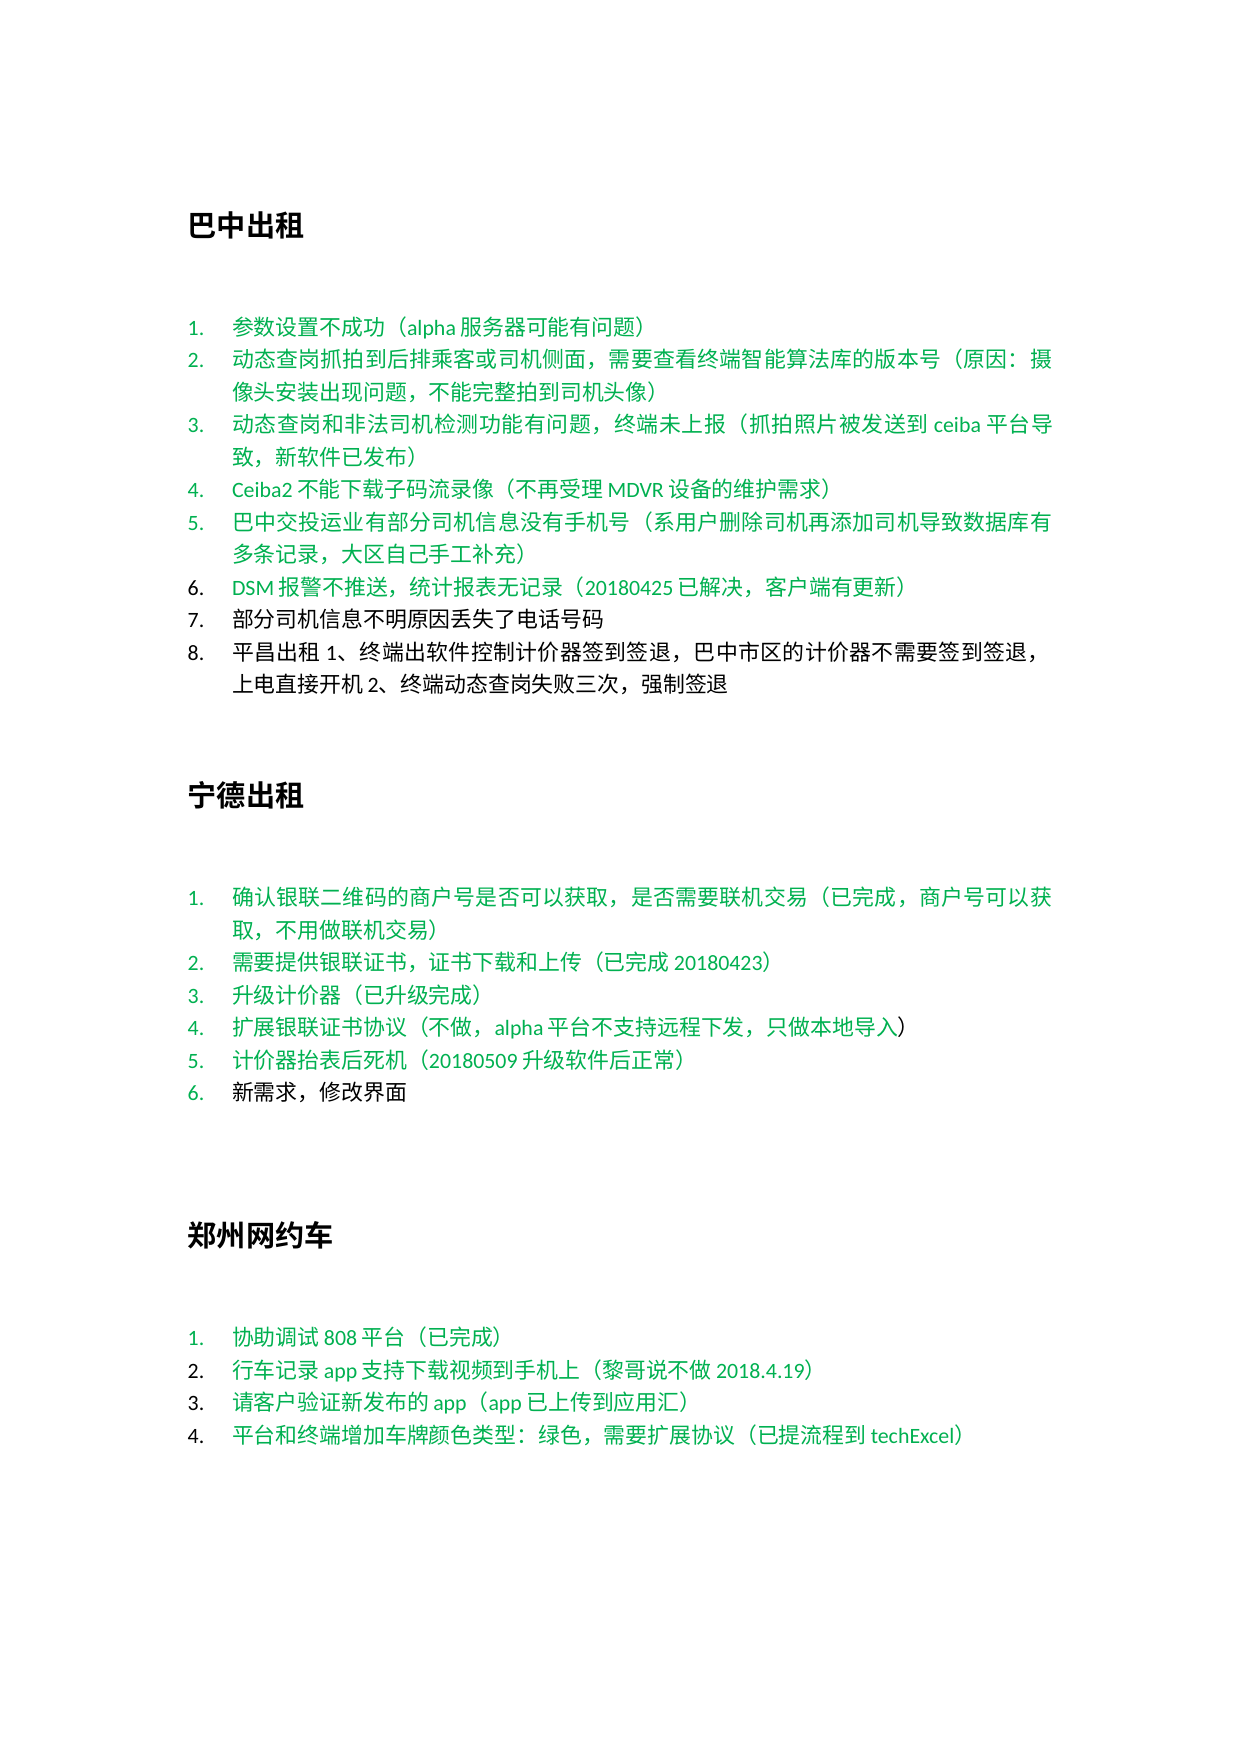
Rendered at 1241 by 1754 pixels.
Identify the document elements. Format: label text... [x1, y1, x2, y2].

subtitle 巴中出租 [187, 191, 1053, 256]
list 需要提供银联证书，证书下载和上传（已完成20180423） [187, 945, 1053, 977]
list 部分司机信息不明原因丢失了电话号码 [187, 602, 1053, 634]
list 扩展银联证书协议（不做，alpha平台不支持远程下发，只做本地导入） [187, 1010, 1053, 1042]
list 平昌出租1、终端出软件控制计价器签到签退，巴中市区的计价器不需要签到签退，上电直接开机2、终端动态查岗失败三次，强制签退 [187, 634, 1053, 699]
list 巴中交投运业有部分司机信息没有手机号（系用户删除司机再添加司机导致数据库有多条记录，大区自己手工补充） [187, 504, 1053, 569]
list 动态查岗抓拍到后排乘客或司机侧面，需要查看终端智能算法库的版本号（原因：摄像头安装出现问题，不能完整拍到司机头像） [187, 342, 1053, 407]
list 请客户验证新发布的app（app已上传到应用汇） [187, 1385, 1053, 1417]
list 升级计价器（已升级完成） [187, 977, 1053, 1010]
list DSM报警不推送，统计报表无记录（20180425已解决，客户端有更新） [187, 569, 1053, 602]
subtitle 郑州网约车 [187, 1201, 1053, 1266]
list 计价器抬表后死机（20180509升级软件后正常） [187, 1042, 1053, 1075]
list 参数设置不成功（alpha服务器可能有问题） [187, 309, 1053, 342]
list Ceiba2不能下载子码流录像（不再受理MDVR设备的维护需求） [187, 472, 1053, 504]
list 协助调试808平台（已完成） [187, 1320, 1053, 1352]
list 确认银联二维码的商户号是否可以获取，是否需要联机交易（已完成，商户号可以获取，不用做联机交易） [187, 880, 1053, 945]
list 新需求，修改界面 [187, 1075, 1053, 1107]
subtitle 宁德出租 [187, 761, 1053, 826]
list 行车记录app支持下载视频到手机上（黎哥说不做2018.4.19） [187, 1352, 1053, 1385]
list 动态查岗和非法司机检测功能有问题，终端未上报（抓拍照片被发送到ceiba平台导致，新软件已发布） [187, 407, 1053, 472]
list 平台和终端增加车牌颜色类型：绿色，需要扩展协议（已提流程到techExcel） [187, 1417, 1053, 1450]
